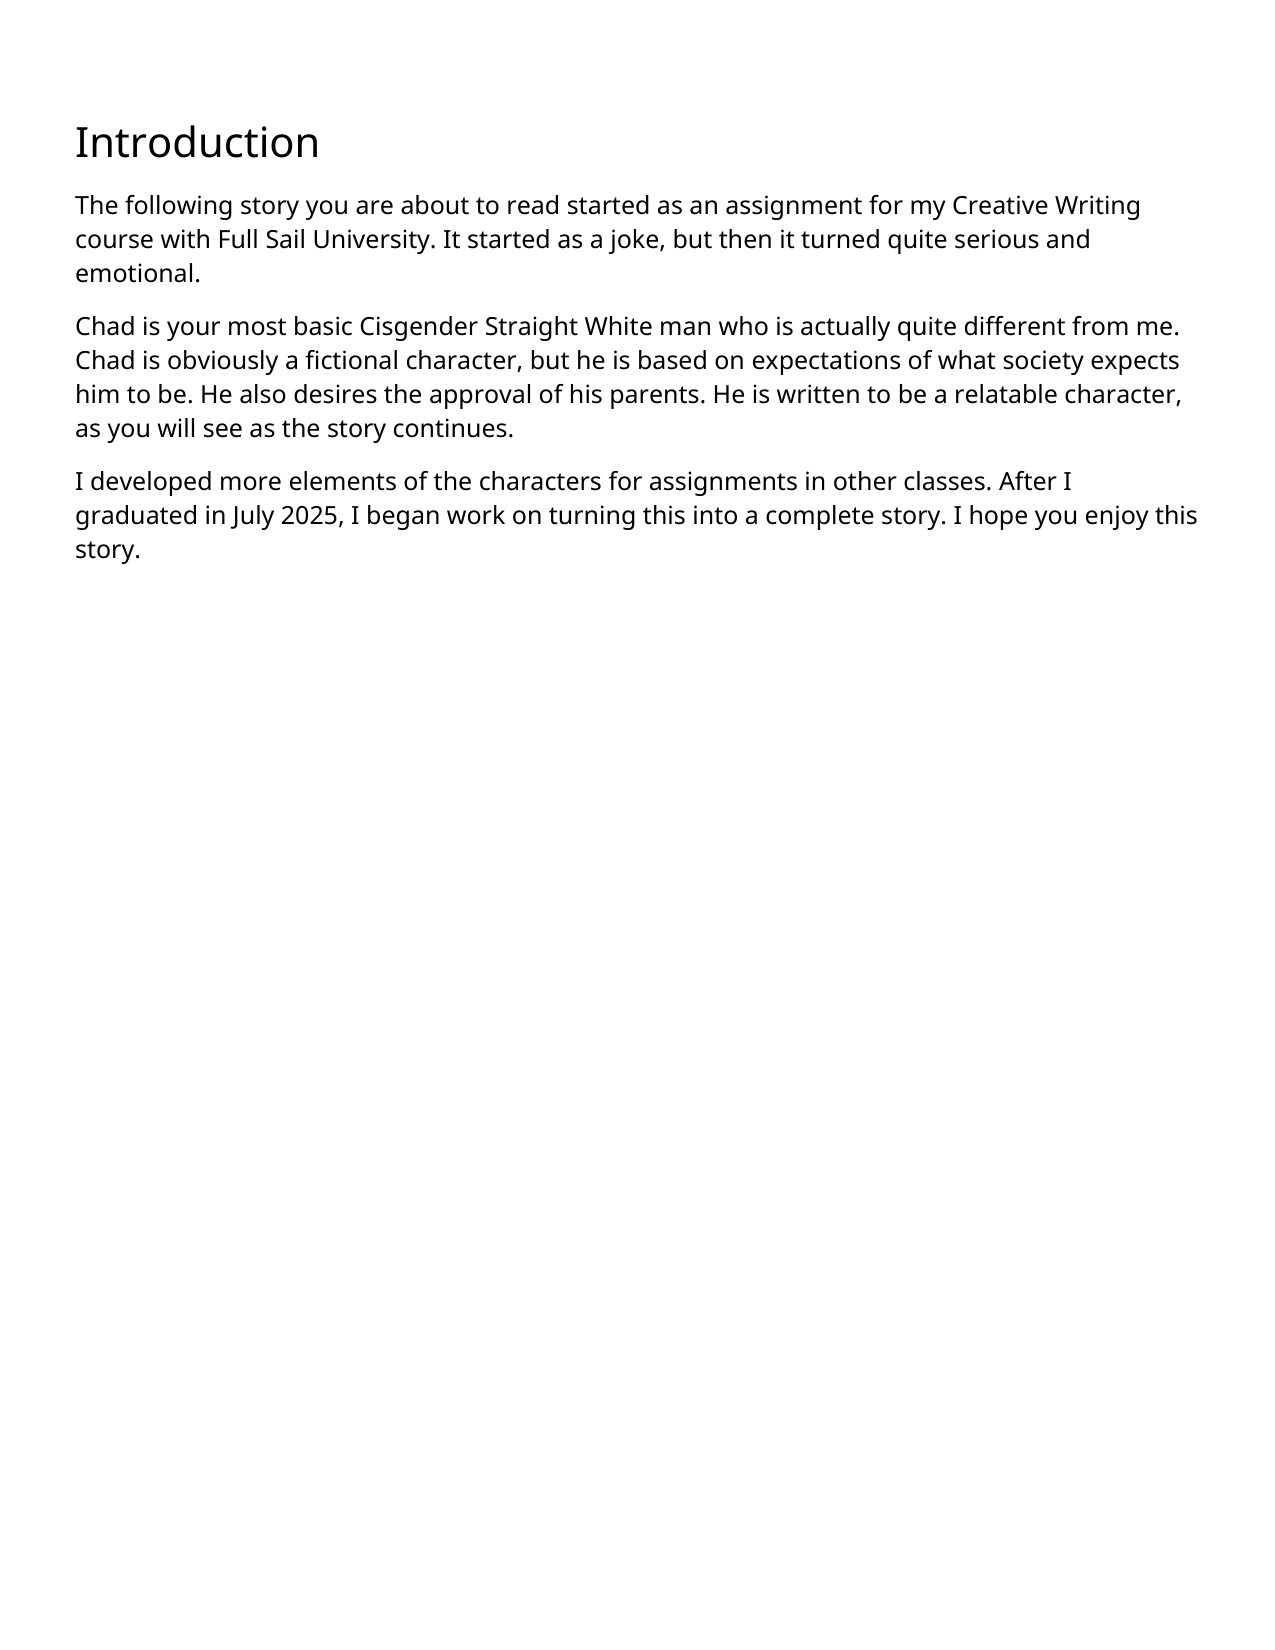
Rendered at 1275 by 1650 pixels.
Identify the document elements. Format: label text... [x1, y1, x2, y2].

text The following story you are about to read started as an assignment for my Creative Writing course with Full Sail University. It started as a joke, but then it turned quite serious and emotional. [75, 188, 1200, 290]
text I developed more elements of the characters for assignments in other classes. After I graduated in July 2025, I began work on turning this into a complete story. I hope you enjoy this story. [75, 464, 1200, 566]
subtitle Introduction [75, 112, 1200, 169]
text Chad is your most basic Cisgender Straight White man who is actually quite different from me. Chad is obviously a fictional character, but he is based on expectations of what society expects him to be. He also desires the approval of his parents. He is written to be a relatable character, as you will see as the story continues. [75, 309, 1200, 445]
